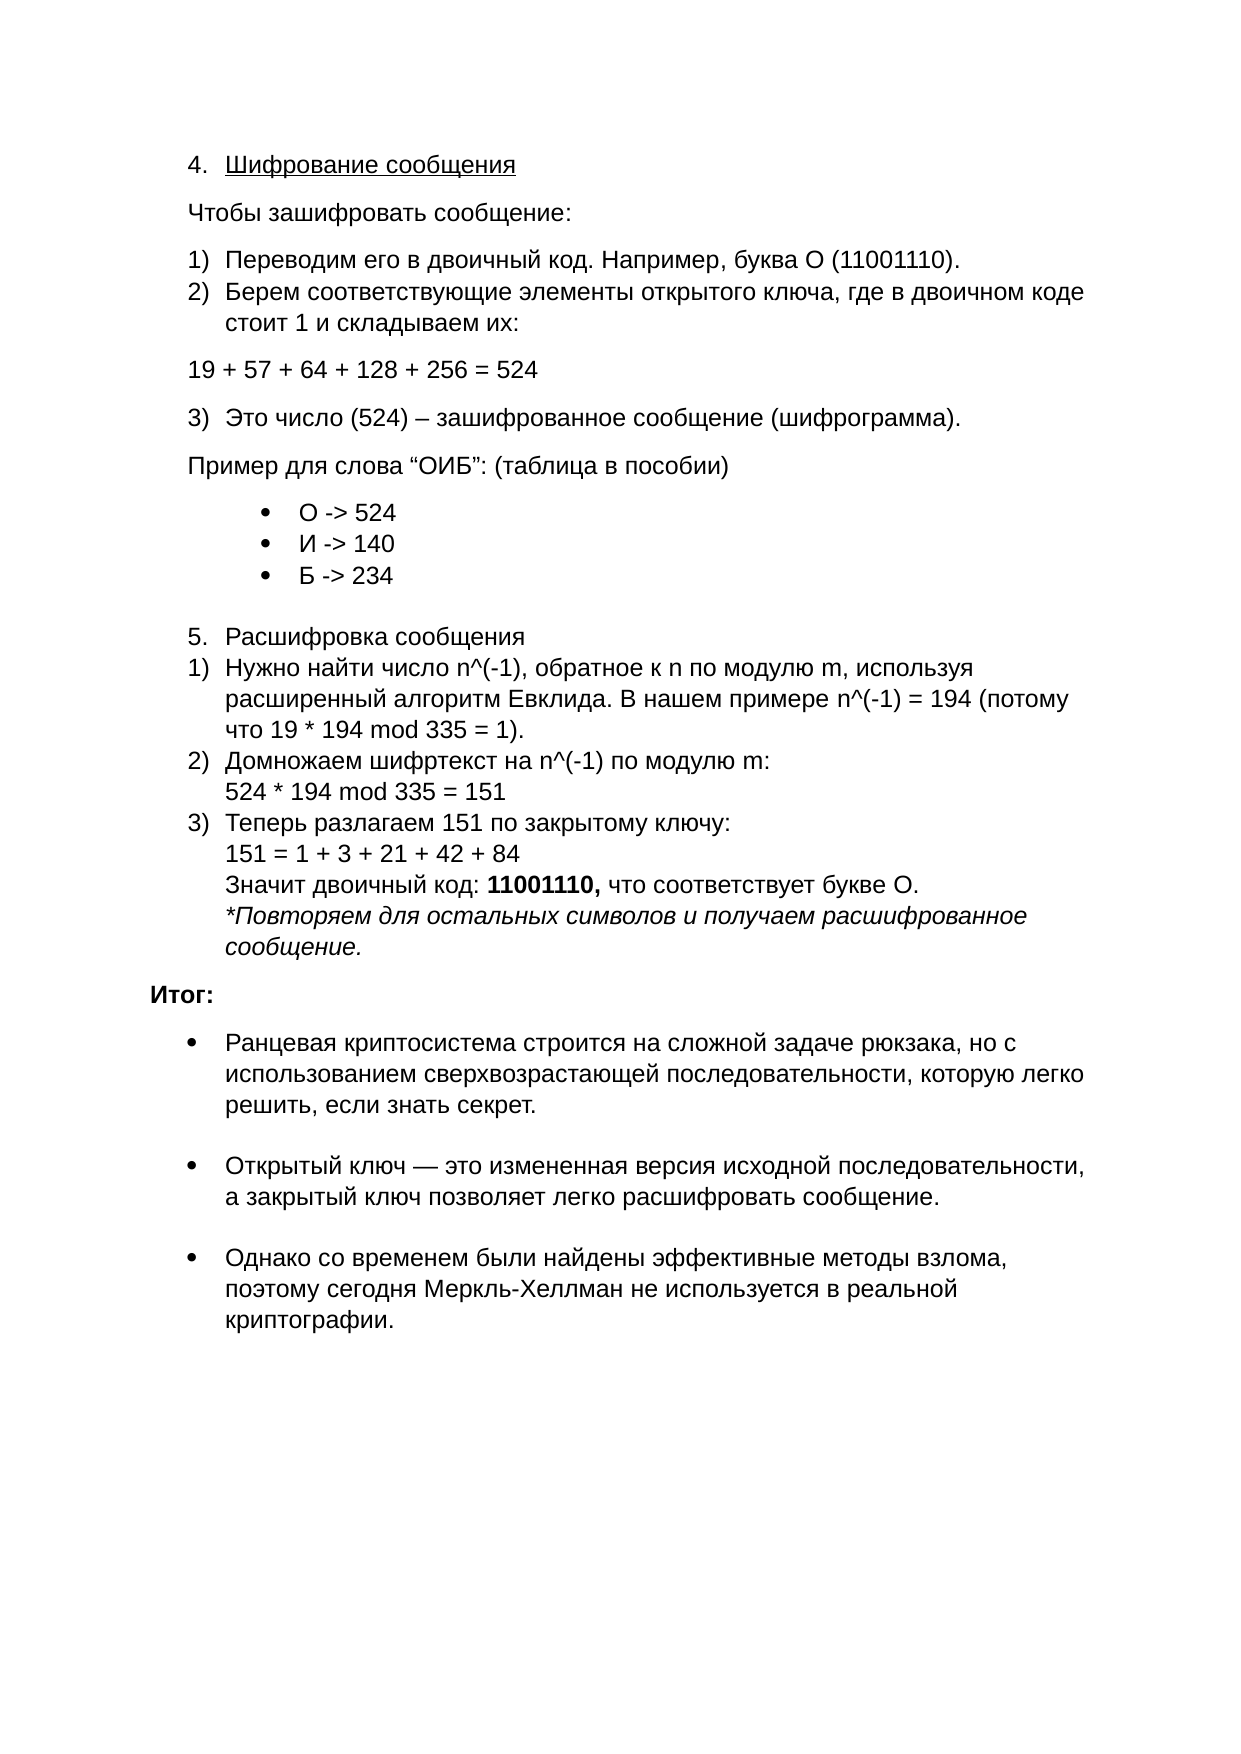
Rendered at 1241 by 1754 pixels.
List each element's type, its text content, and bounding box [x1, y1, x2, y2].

list Нужно найти число n^(-1), обратное к n по модулю m, используя расширенный алгоритм Евклида. В нашем примере n^(-1) = 194 (потому что 19 * 194 mod 335 = 1). [187, 653, 1090, 744]
list Теперь разлагаем 151 по закрытому ключу: [187, 808, 1090, 837]
text 19 + 57 + 64 + 128 + 256 = 524 [187, 355, 1090, 384]
list И -> 140 [261, 529, 1090, 558]
list Домножаем шифртекст на n^(-1) по модулю m: [187, 746, 1090, 775]
list Берем соответствующие элементы открытого ключа, где в двоичном коде стоит 1 и складываем их: [187, 276, 1090, 336]
list О -> 524 [261, 498, 1090, 527]
list Это число (524) – зашифрованное сообщение (шифрограмма). [187, 403, 1090, 432]
list 151 = 1 + 3 + 21 + 42 + 84 [225, 839, 1090, 868]
list Однако со временем были найдены эффективные методы взлома, поэтому сегодня Меркль-Хеллман не используется в реальной криптографии. [187, 1243, 1090, 1334]
list Открытый ключ — это измененная версия исходной последовательности, а закрытый ключ позволяет легко расшифровать сообщение. [187, 1151, 1090, 1241]
text Пример для слова “ОИБ”: (таблица в пособии) [187, 451, 1090, 479]
list *Повторяем для остальных символов и получаем расшифрованное сообщение. [225, 901, 1090, 961]
text Итог: [150, 980, 1090, 1009]
list 524 * 194 mod 335 = 151 [225, 777, 1090, 806]
list Ранцевая криптосистема строится на сложной задаче рюкзака, но с использованием сверхвозрастающей последовательности, которую легко решить, если знать секрет. [187, 1028, 1090, 1149]
list Б -> 234 [261, 561, 1090, 620]
text Чтобы зашифровать сообщение: [187, 198, 1090, 226]
list Шифрование сообщения [187, 150, 1090, 179]
list Расшифровка сообщения [187, 622, 1090, 651]
list Переводим его в двоичный код. Например, буква O (11001110). [187, 245, 1090, 274]
list Значит двоичный код: 11001110, что соответствует букве O. [225, 870, 1090, 899]
